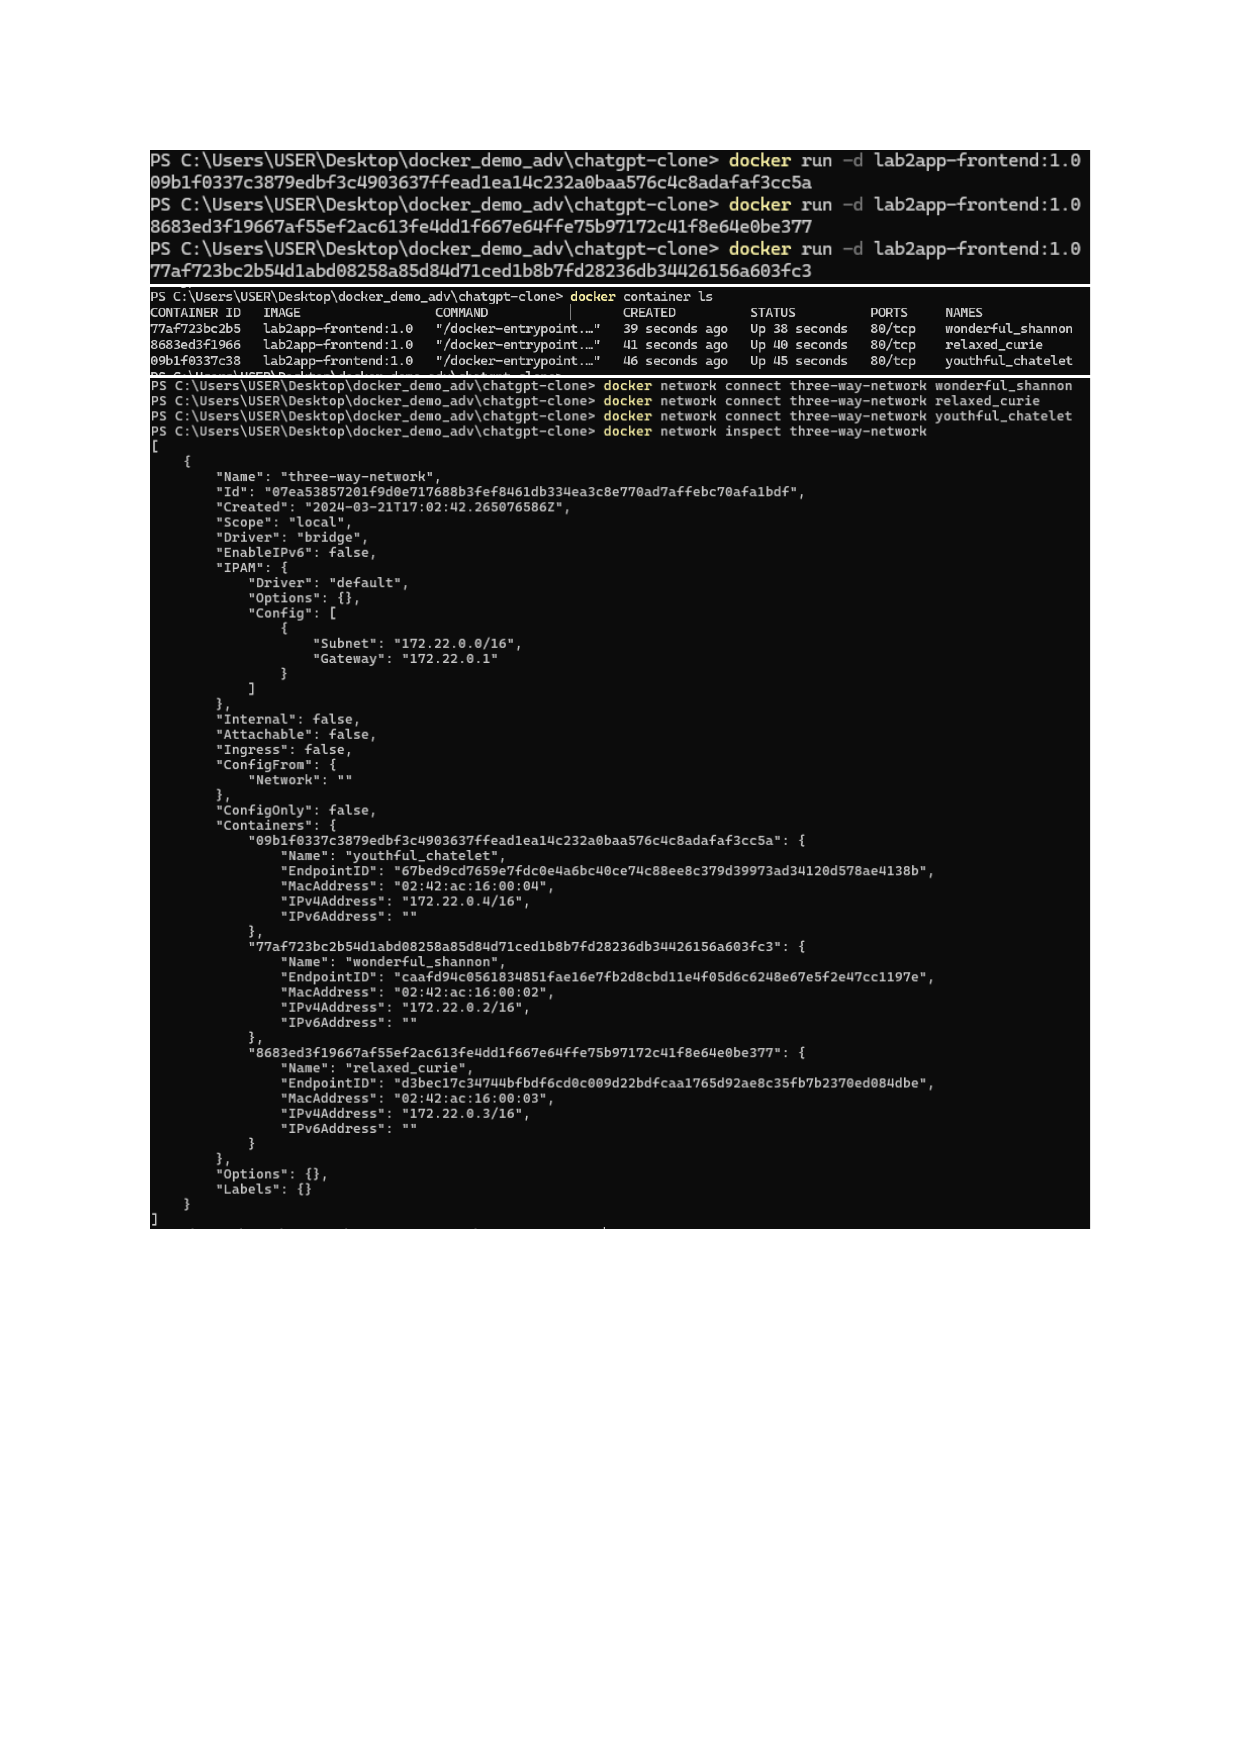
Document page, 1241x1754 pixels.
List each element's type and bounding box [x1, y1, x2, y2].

picture [150, 287, 1091, 375]
picture [150, 378, 1091, 1229]
picture [150, 150, 1091, 284]
